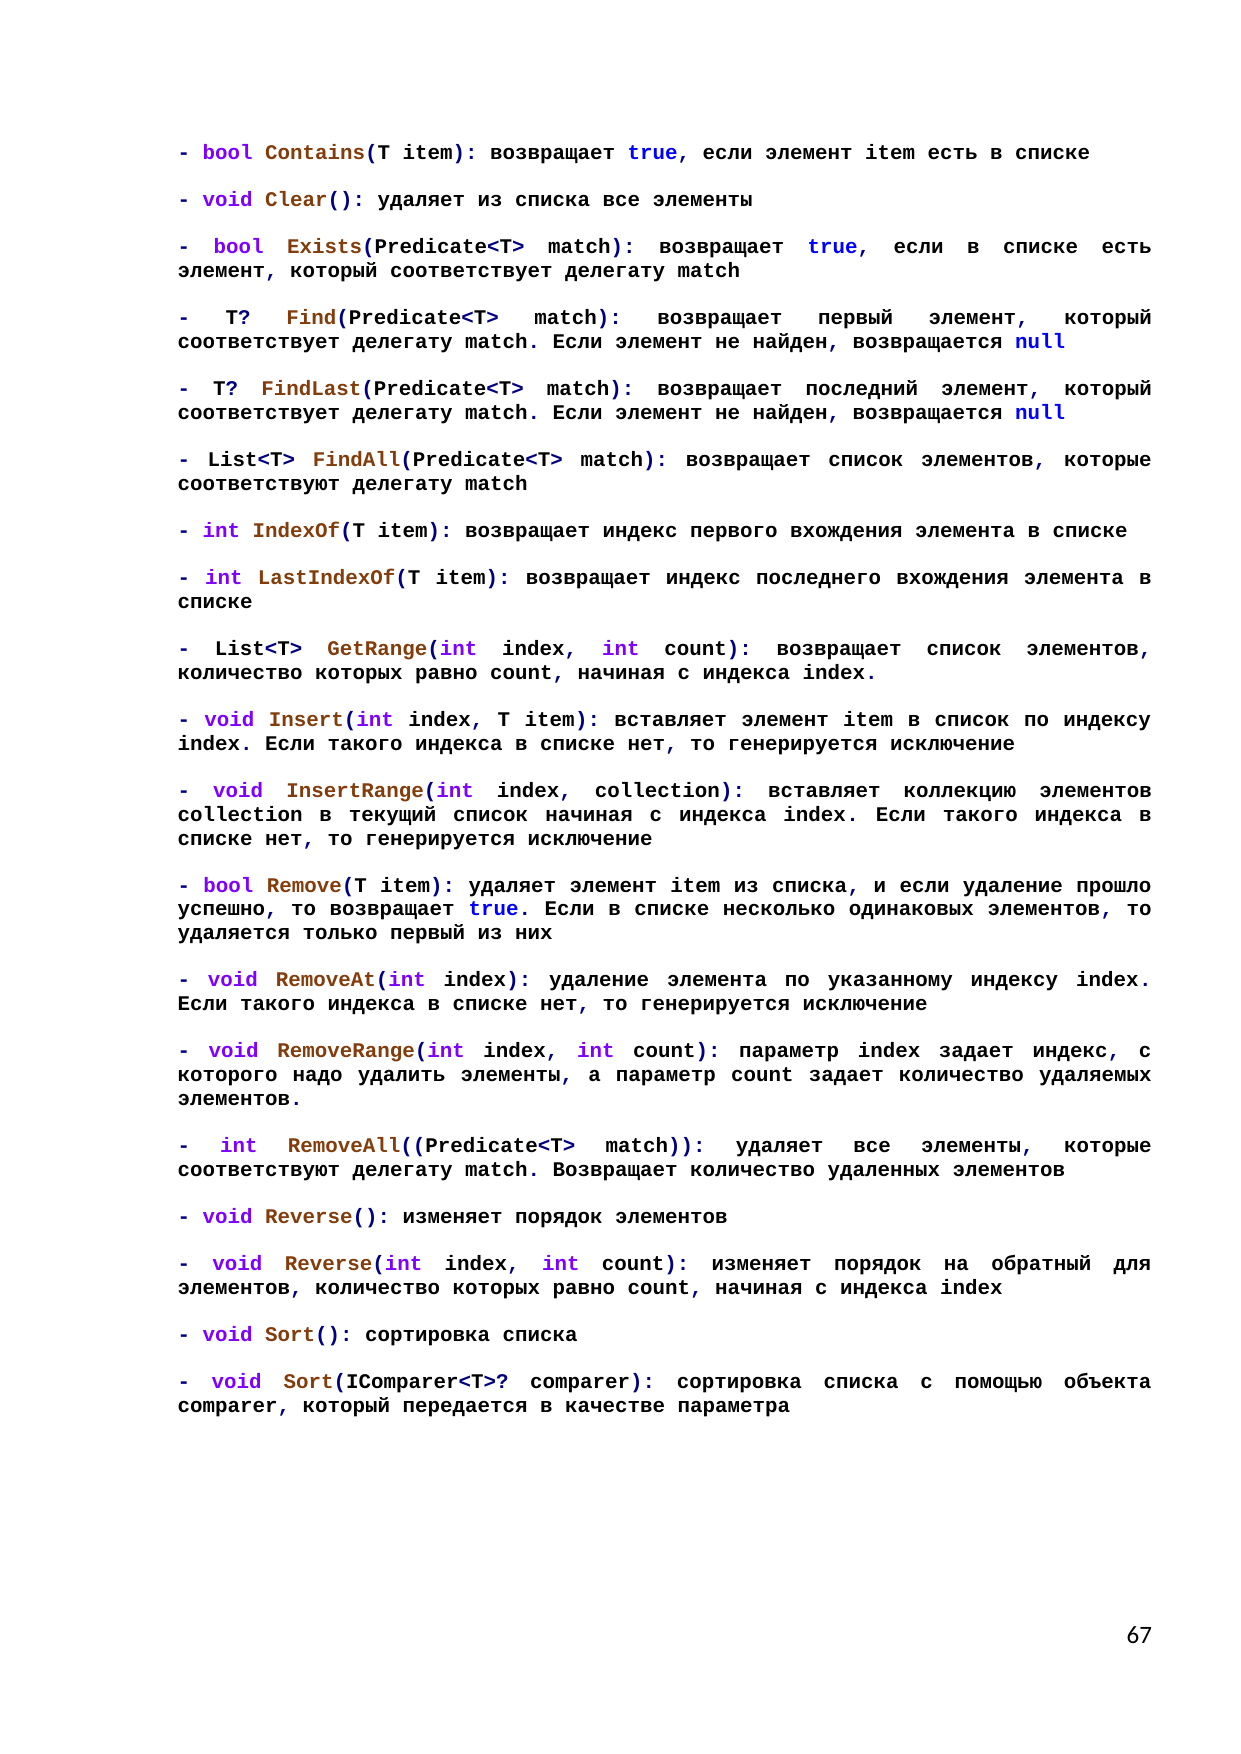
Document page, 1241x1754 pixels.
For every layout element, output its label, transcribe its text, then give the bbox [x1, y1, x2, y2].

text - int RemoveAll((Predicate<T> match)): удаляет все элементы, которые соответствуют делегату match. Возвращает количество удаленных элементов [177, 1135, 1152, 1182]
text - int LastIndexOf(T item): возвращает индекс последнего вхождения элемента в списке [177, 567, 1152, 615]
text - void Reverse(int index, int count): изменяет порядок на обратный для элементов, количество которых равно count, начиная с индекса index [177, 1253, 1152, 1300]
text - bool Remove(T item): удаляет элемент item из списка, и если удаление прошло успешно, то возвращает true. Если в списке несколько одинаковых элементов, то удаляется только первый из них [177, 875, 1152, 946]
text - void Sort(): сортировка списка [177, 1324, 1152, 1348]
text - void InsertRange(int index, collection): вставляет коллекцию элементов collection в текущий список начиная с индекса index. Если такого индекса в списке нет, то генерируется исключение [177, 780, 1152, 851]
text - T? FindLast(Predicate<T> match): возвращает последний элемент, который соответствует делегату match. Если элемент не найден, возвращается null [177, 378, 1152, 426]
text - void Clear(): удаляет из списка все элементы [177, 189, 1152, 213]
text - void RemoveAt(int index): удаление элемента по указанному индексу index. Если такого индекса в списке нет, то генерируется исключение [177, 969, 1152, 1017]
text - T? Find(Predicate<T> match): возвращает первый элемент, который соответствует делегату match. Если элемент не найден, возвращается null [177, 307, 1152, 354]
text - List<T> FindAll(Predicate<T> match): возвращает список элементов, которые соответствуют делегату match [177, 449, 1152, 496]
text - void RemoveRange(int index, int count): параметр index задает индекс, с которого надо удалить элементы, а параметр count задает количество удаляемых элементов. [177, 1040, 1152, 1111]
text - void Insert(int index, T item): вставляет элемент item в список по индексу index. Если такого индекса в списке нет, то генерируется исключение [177, 709, 1152, 757]
text - void Sort(IComparer<T>? comparer): сортировка списка с помощью объекта comparer, который передается в качестве параметра [177, 1371, 1152, 1419]
text - int IndexOf(T item): возвращает индекс первого вхождения элемента в списке [177, 520, 1152, 544]
text - List<T> GetRange(int index, int count): возвращает список элементов, количество которых равно count, начиная с индекса index. [177, 638, 1152, 686]
text - bool Contains(T item): возвращает true, если элемент item есть в списке [177, 142, 1152, 165]
text - bool Exists(Predicate<T> match): возвращает true, если в списке есть элемент, который соответствует делегату match [177, 236, 1152, 284]
text - void Reverse(): изменяет порядок элементов [177, 1206, 1152, 1229]
